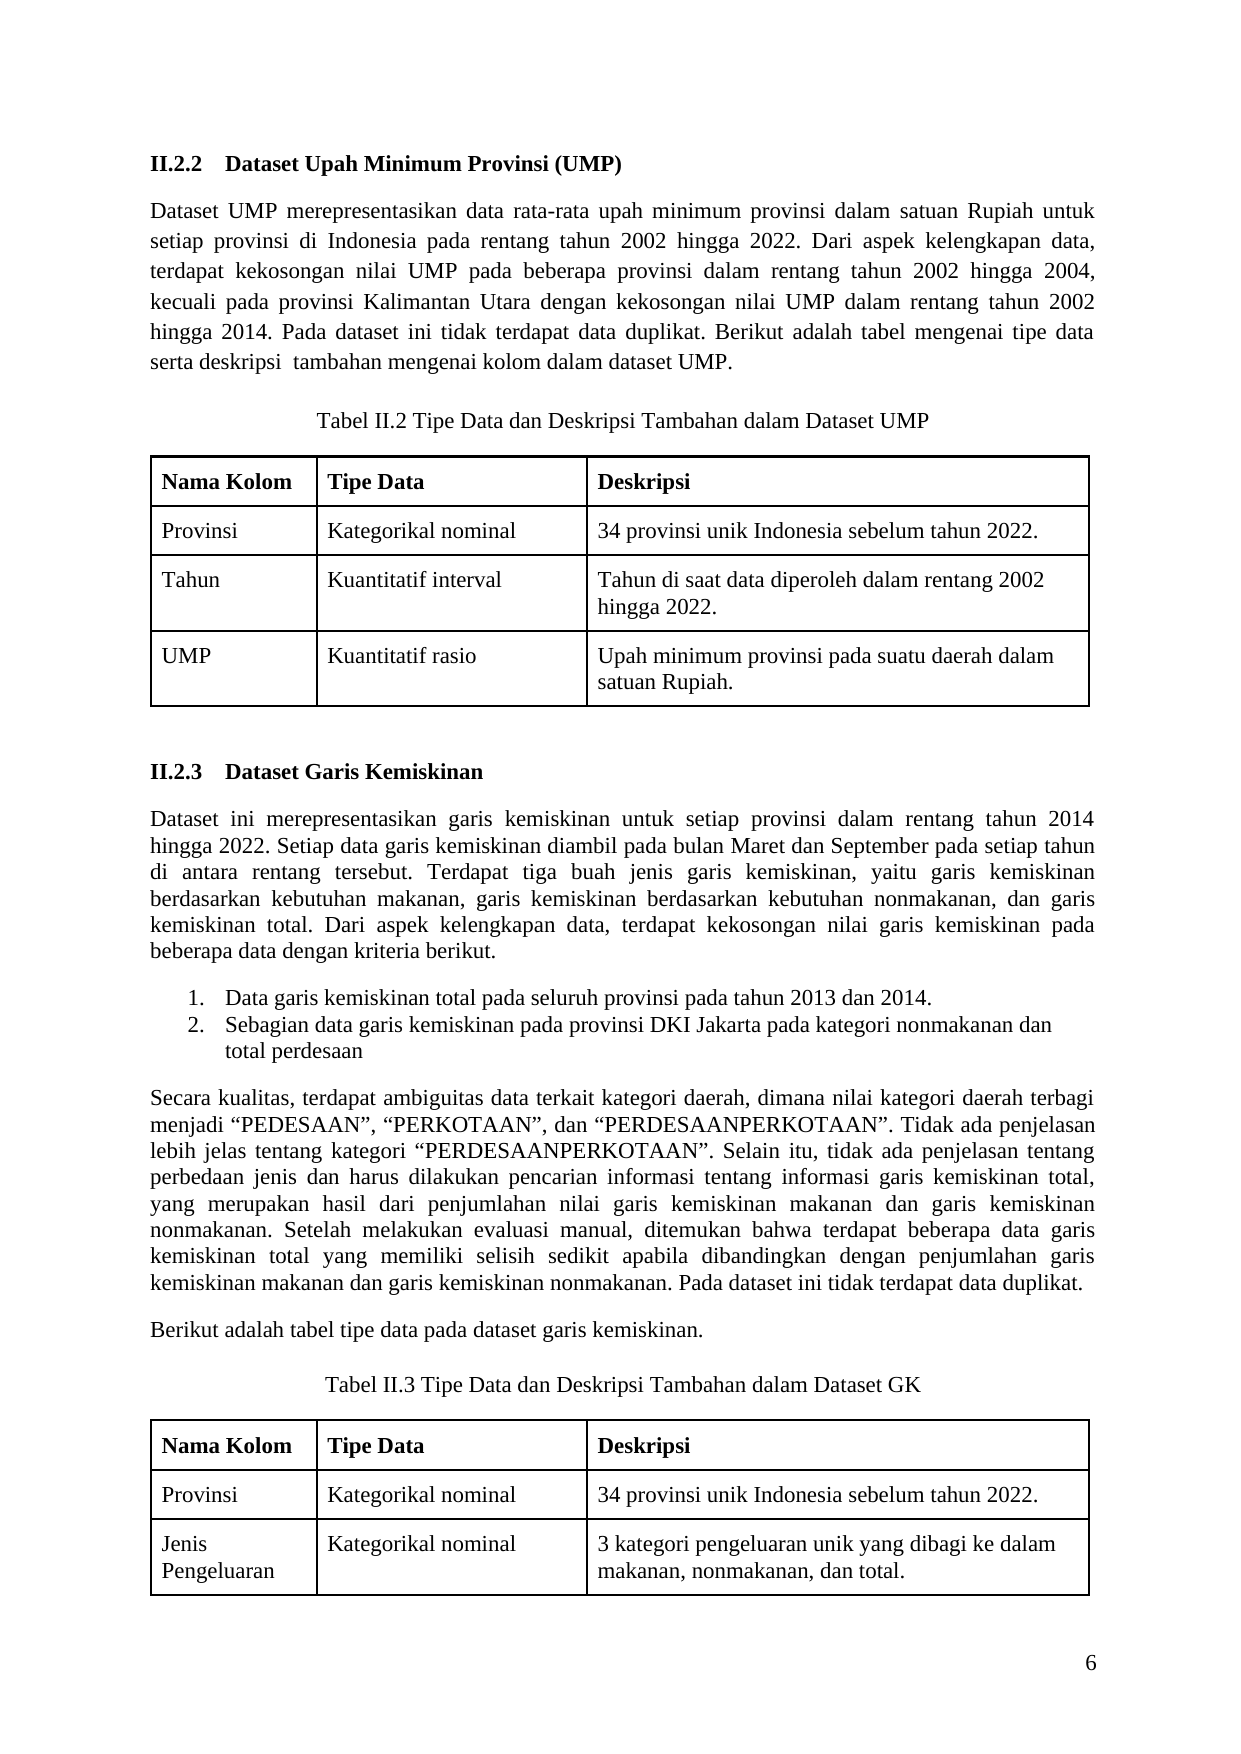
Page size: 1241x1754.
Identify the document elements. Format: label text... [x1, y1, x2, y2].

subtitle Dataset Garis Kemiskinan [150, 758, 1096, 785]
list Data garis kemiskinan total pada seluruh provinsi pada tahun 2013 dan 2014. [187, 984, 1096, 1011]
list Sebagian data garis kemiskinan pada provinsi DKI Jakarta pada kategori nonmakanan dan total perdesaan [187, 1011, 1096, 1063]
text Berikut adalah tabel tipe data pada dataset garis kemiskinan. [150, 1316, 1096, 1342]
table_header Nama Kolom [152, 1421, 316, 1469]
table_header Tipe Data [318, 1421, 586, 1469]
table_header Tipe Data [318, 458, 586, 505]
table_cell Kuantitatif rasio [318, 632, 586, 705]
table_cell 34 provinsi unik Indonesia sebelum tahun 2022. [588, 507, 1088, 554]
table_cell Kategorikal nominal [318, 507, 586, 554]
table_cell Provinsi [152, 507, 316, 554]
table_cell 3 kategori pengeluaran unik yang dibagi ke dalam makanan, nonmakanan, dan total. [588, 1520, 1088, 1593]
table_header Nama Kolom [152, 458, 316, 505]
table_cell Upah minimum provinsi pada suatu daerah dalam satuan Rupiah. [588, 632, 1088, 705]
table_cell Tahun di saat data diperoleh dalam rentang 2002 hingga 2022. [588, 556, 1088, 629]
text Dataset UMP merepresentasikan data rata-rata upah minimum provinsi dalam satuan Rupiah untuk setiap provinsi di Indonesia pada rentang tahun 2002 hingga 2022. Dari aspek kelengkapan data, terdapat kekosongan nilai UMP pada beberapa provinsi dalam rentang tahun 2002 hingga 2004, kecuali pada provinsi Kalimantan Utara dengan kekosongan nilai UMP dalam rentang tahun 2002 hingga 2014. Pada dataset ini tidak terdapat data duplikat. Berikut adalah tabel mengenai tipe data serta deskripsi tambahan mengenai kolom dalam dataset UMP. [150, 197, 1096, 374]
text Secara kualitas, terdapat ambiguitas data terkait kategori daerah, dimana nilai kategori daerah terbagi menjadi “PEDESAAN”, “PERKOTAAN”, dan “PERDESAANPERKOTAAN”. Tidak ada penjelasan lebih jelas tentang kategori “PERDESAANPERKOTAAN”. Selain itu, tidak ada penjelasan tentang perbedaan jenis dan harus dilakukan pencarian informasi tentang informasi garis kemiskinan total, yang merupakan hasil dari penjumlahan nilai garis kemiskinan makanan dan garis kemiskinan nonmakanan. Setelah melakukan evaluasi manual, ditemukan bahwa terdapat beberapa data garis kemiskinan total yang memiliki selisih sedikit apabila dibandingkan dengan penjumlahan garis kemiskinan makanan dan garis kemiskinan nonmakanan. Pada dataset ini tidak terdapat data duplikat. [150, 1084, 1096, 1295]
subtitle Dataset Upah Minimum Provinsi (UMP) [150, 150, 1096, 176]
table_cell UMP [152, 632, 316, 705]
table_cell Provinsi [152, 1471, 316, 1518]
table_cell Jenis Pengeluaran [152, 1520, 316, 1593]
subtitle Tabel II.3 Tipe Data dan Deskripsi Tambahan dalam Dataset GK [150, 1372, 1096, 1398]
table_cell Kategorikal nominal [318, 1520, 586, 1593]
table_cell Kategorikal nominal [318, 1471, 586, 1518]
table_header Deskripsi [588, 1421, 1088, 1469]
table_header Deskripsi [588, 458, 1088, 505]
table_cell Kuantitatif interval [318, 556, 586, 629]
text Dataset ini merepresentasikan garis kemiskinan untuk setiap provinsi dalam rentang tahun 2014 hingga 2022. Setiap data garis kemiskinan diambil pada bulan Maret dan September pada setiap tahun di antara rentang tersebut. Terdapat tiga buah jenis garis kemiskinan, yaitu garis kemiskinan berdasarkan kebutuhan makanan, garis kemiskinan berdasarkan kebutuhan nonmakanan, dan garis kemiskinan total. Dari aspek kelengkapan data, terdapat kekosongan nilai garis kemiskinan pada beberapa data dengan kriteria berikut. [150, 806, 1096, 964]
table_cell Tahun [152, 556, 316, 629]
table_cell 34 provinsi unik Indonesia sebelum tahun 2022. [588, 1471, 1088, 1518]
subtitle Tabel II.2 Tipe Data dan Deskripsi Tambahan dalam Dataset UMP [150, 408, 1096, 434]
